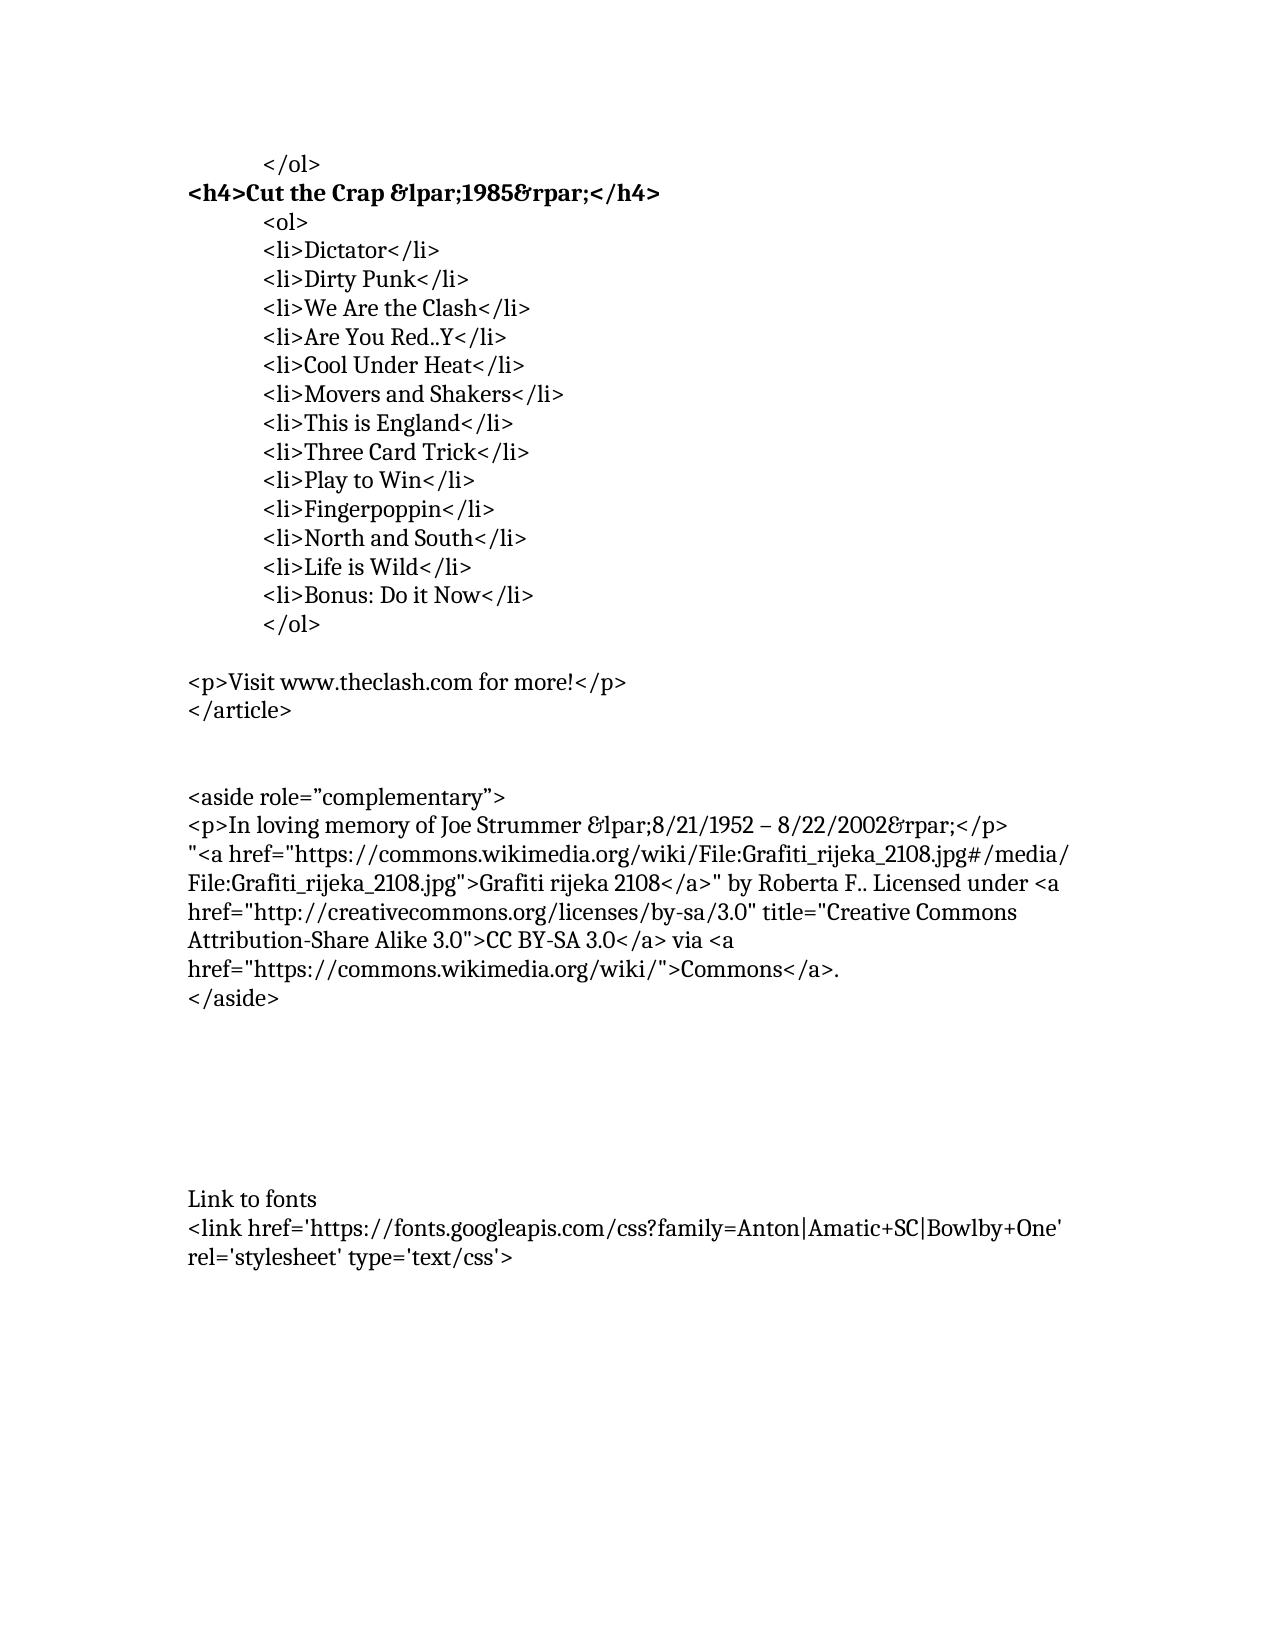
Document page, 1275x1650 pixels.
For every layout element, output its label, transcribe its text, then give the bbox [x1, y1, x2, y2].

text </ol> [187, 150, 1087, 179]
text "<a href="https://commons.wikimedia.org/wiki/File:Grafiti_rijeka_2108.jpg#/media/File:Grafiti_rijeka_2108.jpg">Grafiti rijeka 2108</a>" by Roberta F.. Licensed under <a href="http://creativecommons.org/licenses/by-sa/3.0" title="Creative Commons Attribution-Share Alike 3.0">CC BY-SA 3.0</a> via <a href="https://commons.wikimedia.org/wiki/">Commons</a>. [187, 840, 1087, 984]
text <li>Dirty Punk</li> [187, 265, 1087, 294]
text <p>Visit www.theclash.com for more!</p> [187, 667, 1087, 696]
text </ol> [187, 610, 1087, 639]
text <li>Dictator</li> [187, 236, 1087, 265]
text <h4>Cut the Crap &lpar;1985&rpar;</h4> [187, 179, 1087, 207]
text <li>Bonus: Do it Now</li> [187, 581, 1087, 610]
text </article> [187, 696, 1087, 725]
text <li>North and South</li> [187, 524, 1087, 552]
text <li>Are You Red..Y</li> [187, 322, 1087, 351]
text <li>Three Card Trick</li> [187, 437, 1087, 466]
text </aside> [187, 984, 1087, 1012]
text <link href='https://fonts.googleapis.com/css?family=Anton|Amatic+SC|Bowlby+One' rel='stylesheet' type='text/css'> [187, 1214, 1087, 1271]
text <li>Life is Wild</li> [187, 552, 1087, 581]
text <ol> [187, 207, 1087, 236]
text Link to fonts [187, 1185, 1087, 1214]
text <li>Cool Under Heat</li> [187, 351, 1087, 380]
text <li>We Are the Clash</li> [187, 294, 1087, 322]
text <aside role=”complementary”> [187, 782, 1087, 811]
text <li>Fingerpoppin</li> [187, 495, 1087, 524]
text <li>Play to Win</li> [187, 466, 1087, 495]
text <li>This is England</li> [187, 409, 1087, 437]
text <p>In loving memory of Joe Strummer &lpar;8/21/1952 – 8/22/2002&rpar;</p> [187, 811, 1087, 840]
text <li>Movers and Shakers</li> [187, 380, 1087, 409]
